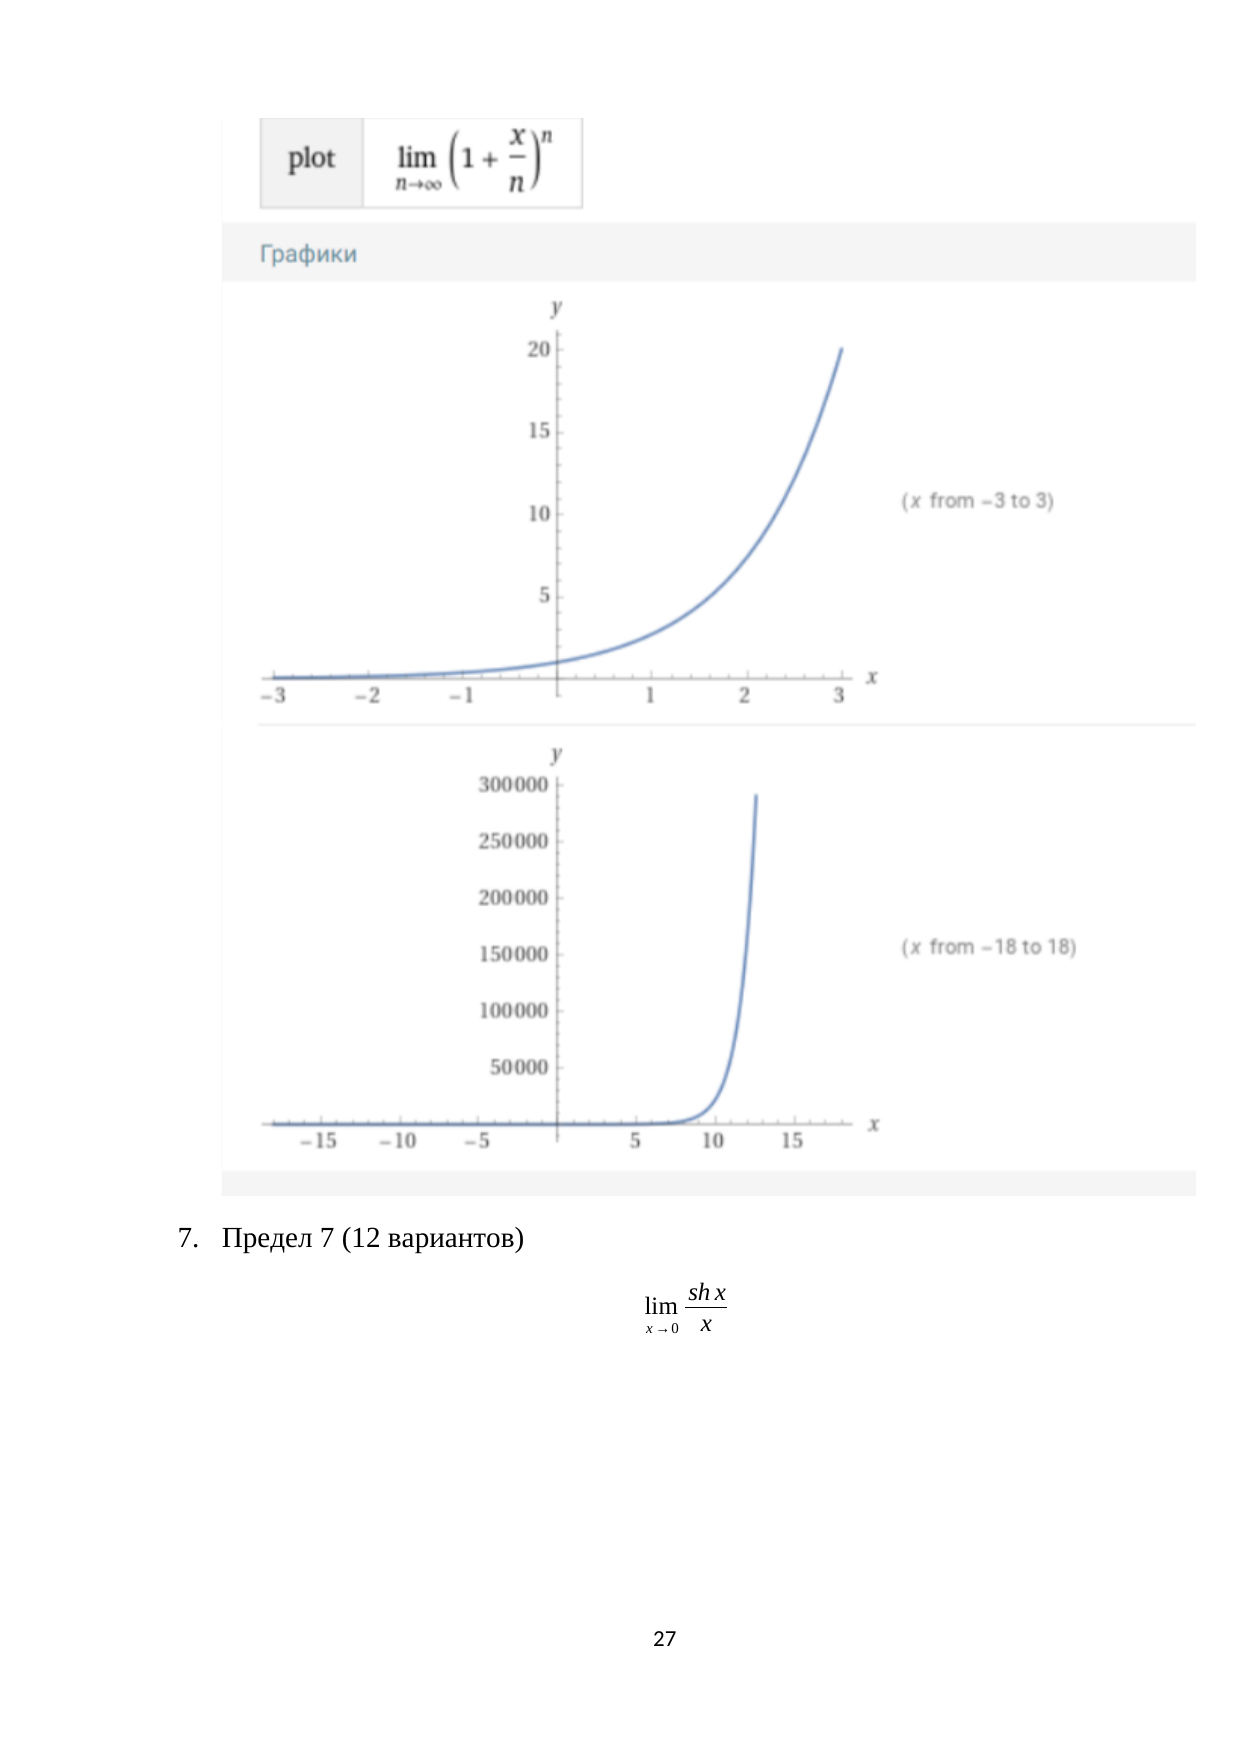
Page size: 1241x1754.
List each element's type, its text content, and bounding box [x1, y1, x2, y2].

picture [221, 118, 1197, 1196]
list Предел 7 (12 вариантов) [177, 1220, 1152, 1254]
